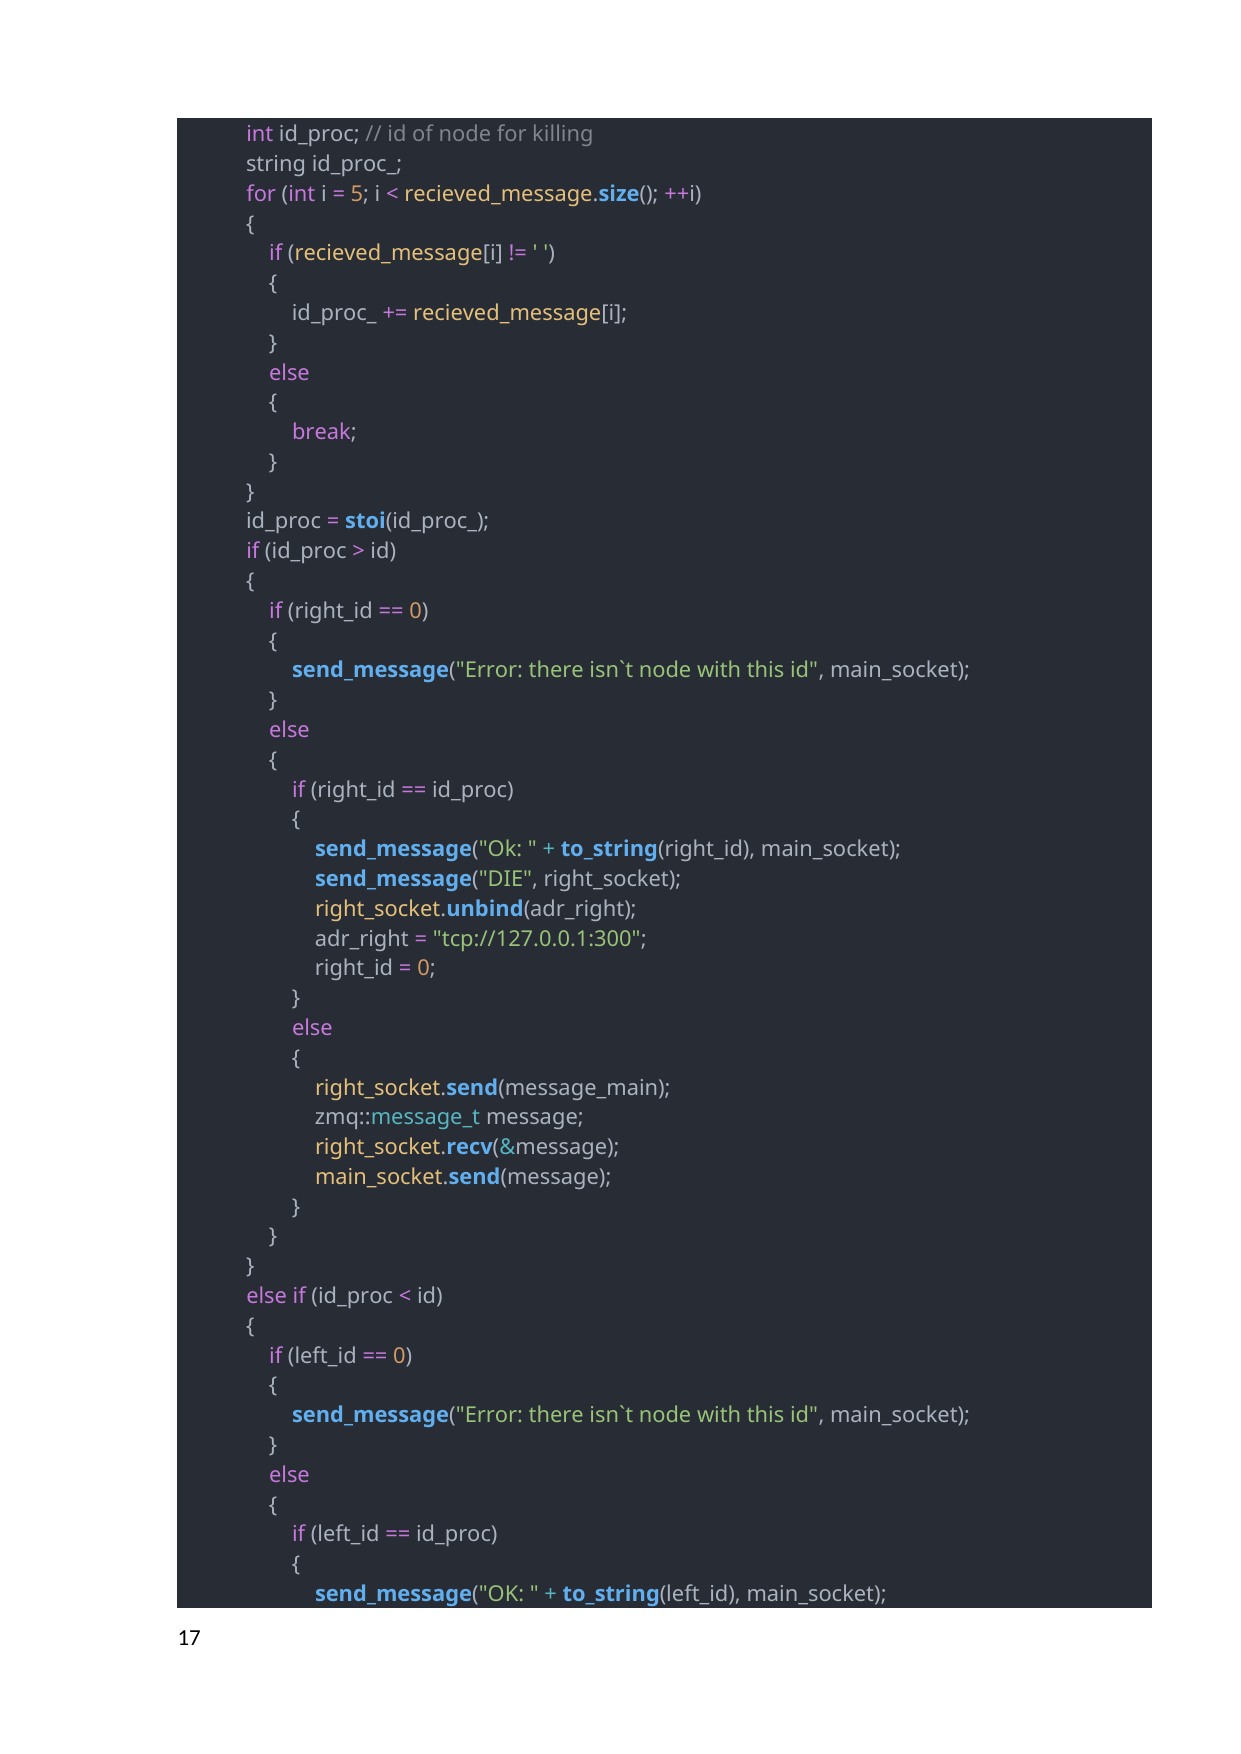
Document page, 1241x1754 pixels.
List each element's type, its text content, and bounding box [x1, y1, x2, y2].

text string id_proc_; [177, 148, 1152, 178]
text { [177, 803, 1152, 833]
text } [177, 327, 1152, 356]
text } [177, 446, 1152, 476]
text { [177, 1042, 1152, 1071]
text send_message("DIE", right_socket); [177, 863, 1152, 893]
text right_socket.recv(&message); [177, 1131, 1152, 1161]
text { [177, 267, 1152, 297]
text { [177, 624, 1152, 654]
text if (right_id == 0) [177, 595, 1152, 624]
text if (left_id == 0) [177, 1339, 1152, 1369]
text } [177, 684, 1152, 714]
text } [177, 1191, 1152, 1220]
text if (left_id == id_proc) [177, 1518, 1152, 1548]
text { [177, 744, 1152, 773]
text { [177, 1310, 1152, 1339]
text main_socket.send(message); [177, 1161, 1152, 1191]
text id_proc = stoi(id_proc_); [177, 505, 1152, 535]
text zmq::message_t message; [177, 1101, 1152, 1131]
text if (right_id == id_proc) [177, 773, 1152, 803]
text } [177, 476, 1152, 505]
text break; [177, 416, 1152, 446]
text for (int i = 5; i < recieved_message.size(); ++i) [177, 178, 1152, 207]
text { [177, 1488, 1152, 1518]
text else [177, 714, 1152, 744]
text send_message("Ok: " + to_string(right_id), main_socket); [177, 833, 1152, 863]
text adr_right = "tcp://127.0.0.1:300"; [177, 922, 1152, 952]
text if (recieved_message[i] != ' ') [177, 237, 1152, 267]
text send_message("Error: there isn`t node with this id", main_socket); [177, 654, 1152, 684]
text id_proc_ += recieved_message[i]; [177, 297, 1152, 327]
text right_id = 0; [177, 952, 1152, 982]
text } [177, 982, 1152, 1012]
text } [177, 1429, 1152, 1459]
text } [177, 1220, 1152, 1250]
text } [177, 1250, 1152, 1280]
text send_message("OK: " + to_string(left_id), main_socket); [177, 1578, 1152, 1608]
text else [177, 1459, 1152, 1488]
text send_message("Error: there isn`t node with this id", main_socket); [177, 1399, 1152, 1429]
text else [177, 356, 1152, 386]
text { [177, 565, 1152, 595]
text { [177, 207, 1152, 237]
text int id_proc; // id of node for killing [177, 118, 1152, 148]
text { [177, 1548, 1152, 1578]
text else [177, 1012, 1152, 1042]
text { [177, 386, 1152, 416]
text if (id_proc > id) [177, 535, 1152, 565]
text right_socket.unbind(adr_right); [177, 893, 1152, 922]
text right_socket.send(message_main); [177, 1071, 1152, 1101]
text { [177, 1369, 1152, 1399]
text else if (id_proc < id) [177, 1280, 1152, 1310]
